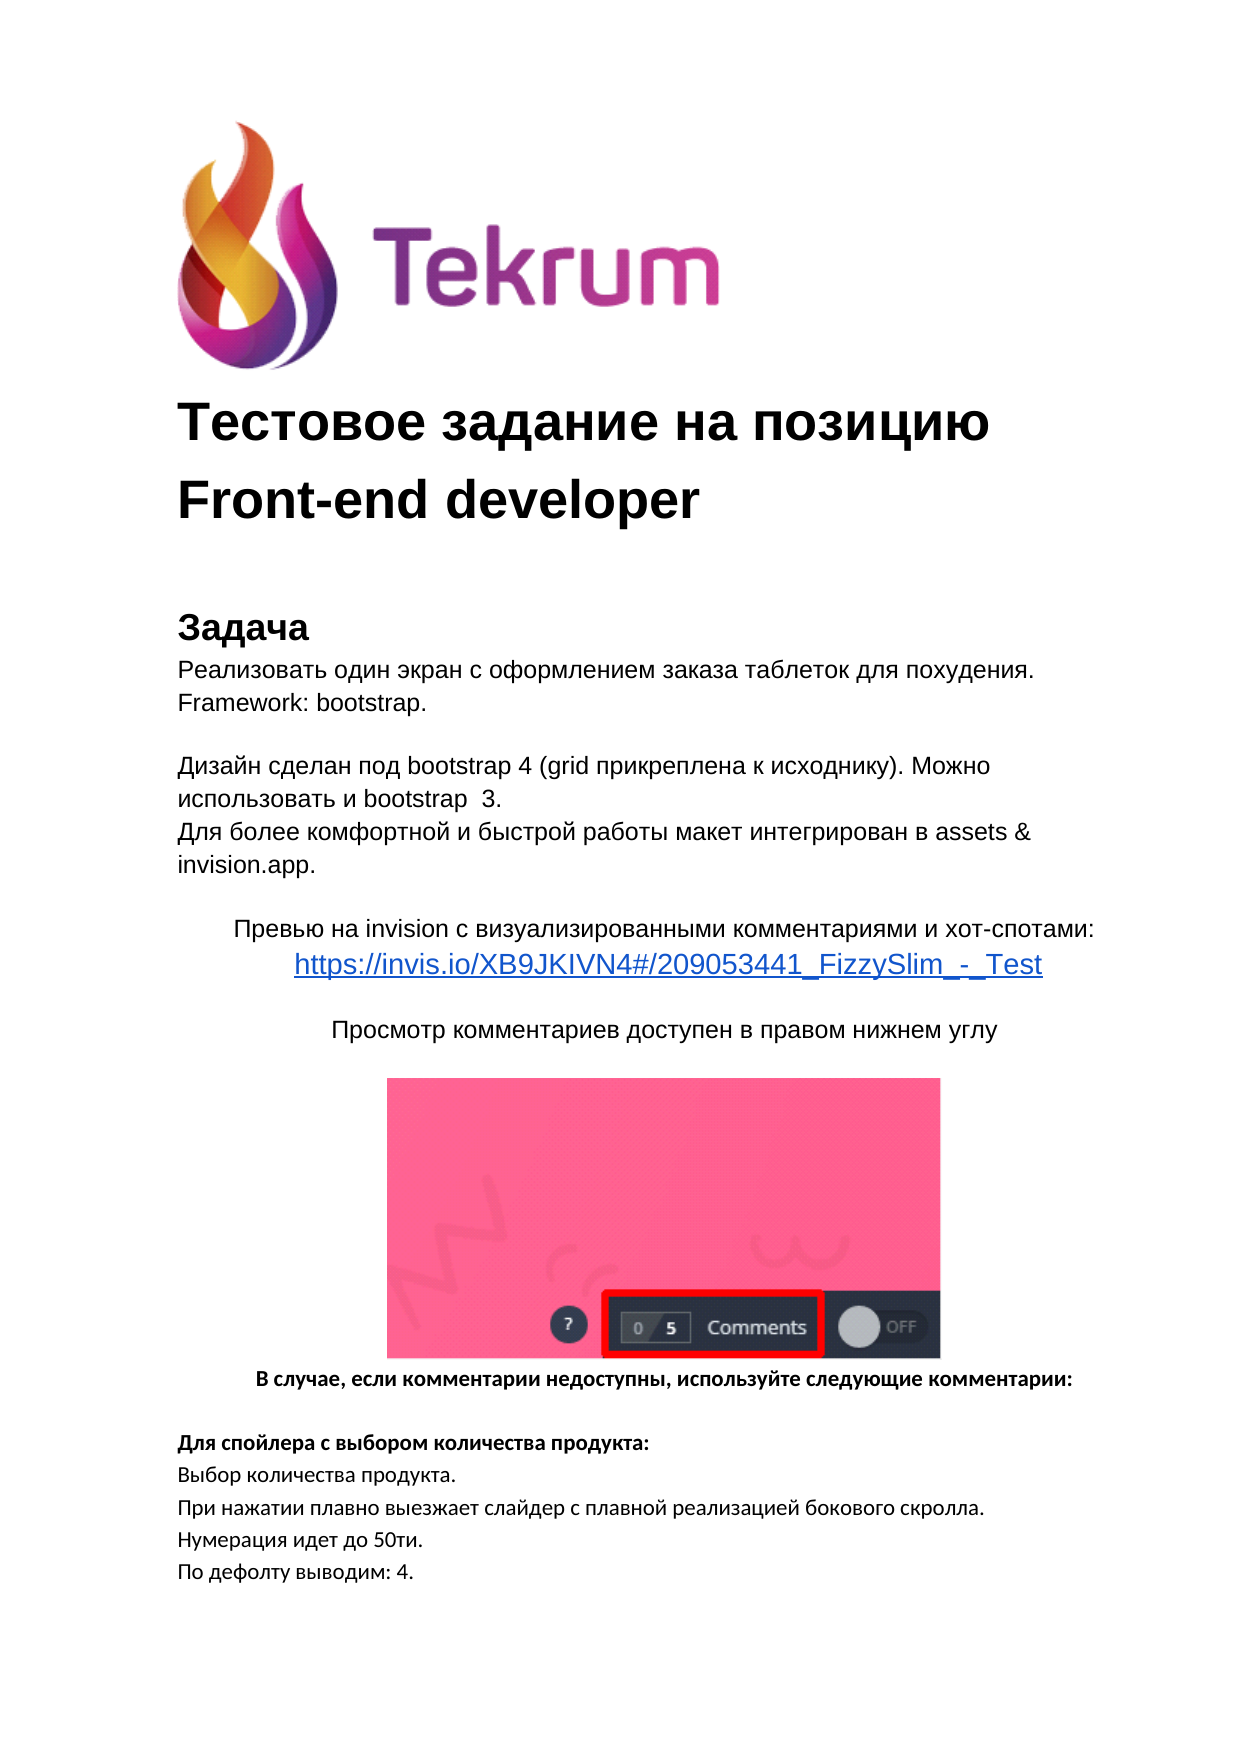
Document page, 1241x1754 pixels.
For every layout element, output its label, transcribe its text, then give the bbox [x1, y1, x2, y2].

text https://invis.io/XB9JKIVN4#/209053441_FizzySlim_-_Test [177, 947, 1152, 980]
text При нажатии плавно выезжает слайдер с плавной реализацией бокового скролла. [177, 1493, 1152, 1521]
picture [177, 118, 720, 373]
text Framework: bootstrap. [177, 688, 1152, 717]
text Для спойлера с выбором количества продукта: [177, 1428, 1152, 1456]
text Тестовое задание на позицию [177, 389, 1152, 452]
text Для более комфортной и быстрой работы макет интегрирован в assets & invision.app. [177, 817, 1152, 879]
text По дефолту выводим: 4. [177, 1557, 1152, 1585]
text Дизайн сделан под bootstrap 4 (grid прикреплена к исходнику). Можно использовать и bootstrap 3. [177, 751, 1152, 813]
text Задача [177, 606, 1152, 649]
text Превью на invision с визуализированными комментариями и хот-спотами: [177, 914, 1152, 942]
text Просмотр комментариев доступен в правом нижнем углу [177, 1015, 1152, 1044]
text Реализовать один экран с оформлением заказа таблеток для похудения. [177, 655, 1152, 684]
picture [387, 1078, 942, 1360]
text Front-end developer [177, 467, 1152, 529]
text Нумерация идет до 50ти. [177, 1525, 1152, 1553]
text Выбор количества продукта. [177, 1461, 1152, 1489]
text В случае, если комментарии недоступны, используйте следующие комментарии: [177, 1364, 1152, 1392]
